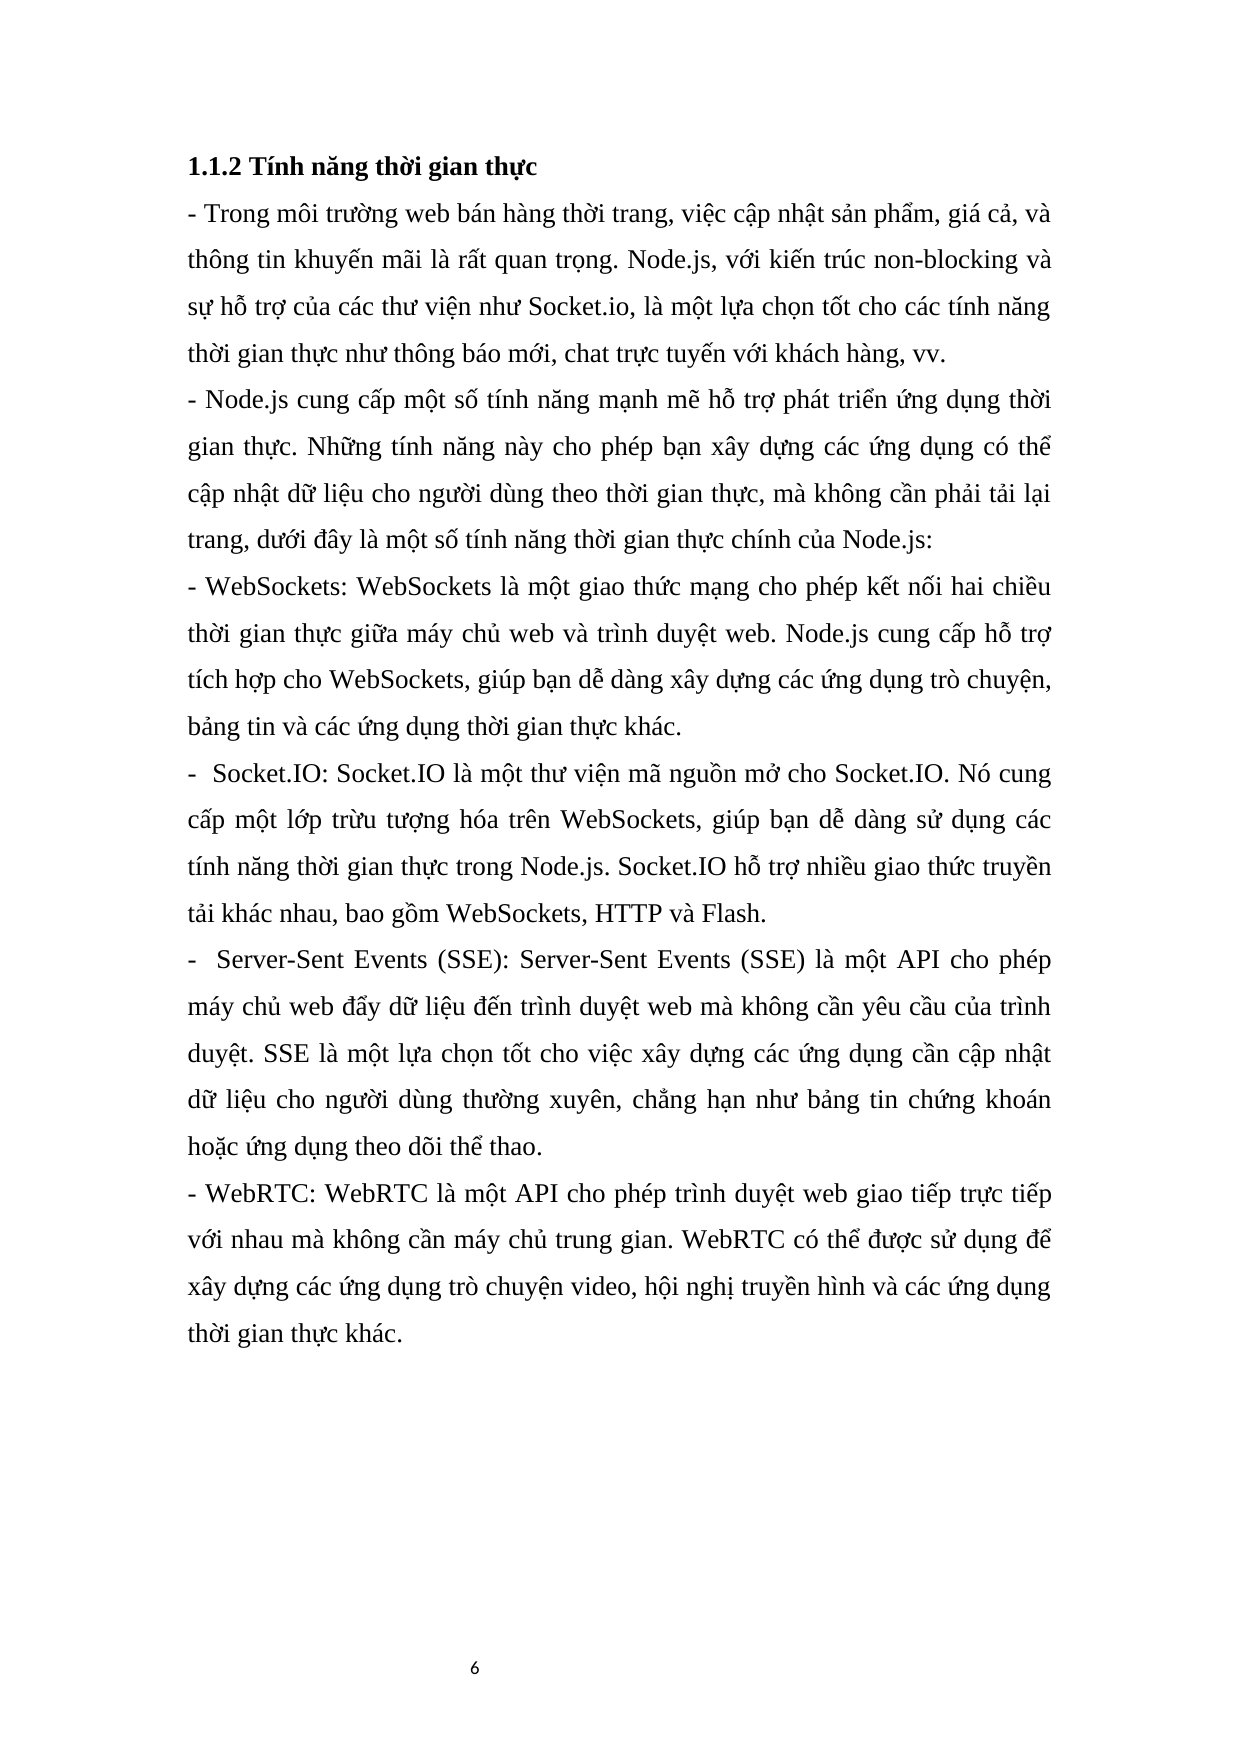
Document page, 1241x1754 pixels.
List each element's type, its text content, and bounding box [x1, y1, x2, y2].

text - WebSockets: WebSockets là một giao thức mạng cho phép kết nối hai chiều thời gian thực giữa máy chủ web và trình duyệt web. Node.js cung cấp hỗ trợ tích hợp cho WebSockets, giúp bạn dễ dàng xây dựng các ứng dụng trò chuyện, bảng tin và các ứng dụng thời gian thực khác. [187, 570, 1053, 741]
text - WebRTC: WebRTC là một API cho phép trình duyệt web giao tiếp trực tiếp với nhau mà không cần máy chủ trung gian. WebRTC có thể được sử dụng để xây dựng các ứng dụng trò chuyện video, hội nghị truyền hình và các ứng dụng thời gian thực khác. [187, 1177, 1053, 1348]
list Tính năng thời gian thực [187, 150, 1053, 181]
list - Trong môi trường web bán hàng thời trang, việc cập nhật sản phẩm, giá cả, và thông tin khuyến mãi là rất quan trọng. Node.js, với kiến trúc non-blocking và sự hỗ trợ của các thư viện như Socket.io, là một lựa chọn tốt cho các tính năng thời gian thực như thông báo mới, chat trực tuyến với khách hàng, vv. [187, 197, 1053, 368]
text - Node.js cung cấp một số tính năng mạnh mẽ hỗ trợ phát triển ứng dụng thời gian thực. Những tính năng này cho phép bạn xây dựng các ứng dụng có thể cập nhật dữ liệu cho người dùng theo thời gian thực, mà không cần phải tải lại trang, dưới đây là một số tính năng thời gian thực chính của Node.js: [187, 383, 1053, 554]
text - Socket.IO: Socket.IO là một thư viện mã nguồn mở cho Socket.IO. Nó cung cấp một lớp trừu tượng hóa trên WebSockets, giúp bạn dễ dàng sử dụng các tính năng thời gian thực trong Node.js. Socket.IO hỗ trợ nhiều giao thức truyền tải khác nhau, bao gồm WebSockets, HTTP và Flash. [187, 757, 1053, 928]
text - Server-Sent Events (SSE): Server-Sent Events (SSE) là một API cho phép máy chủ web đẩy dữ liệu đến trình duyệt web mà không cần yêu cầu của trình duyệt. SSE là một lựa chọn tốt cho việc xây dựng các ứng dụng cần cập nhật dữ liệu cho người dùng thường xuyên, chẳng hạn như bảng tin chứng khoán hoặc ứng dụng theo dõi thể thao. [187, 943, 1053, 1161]
